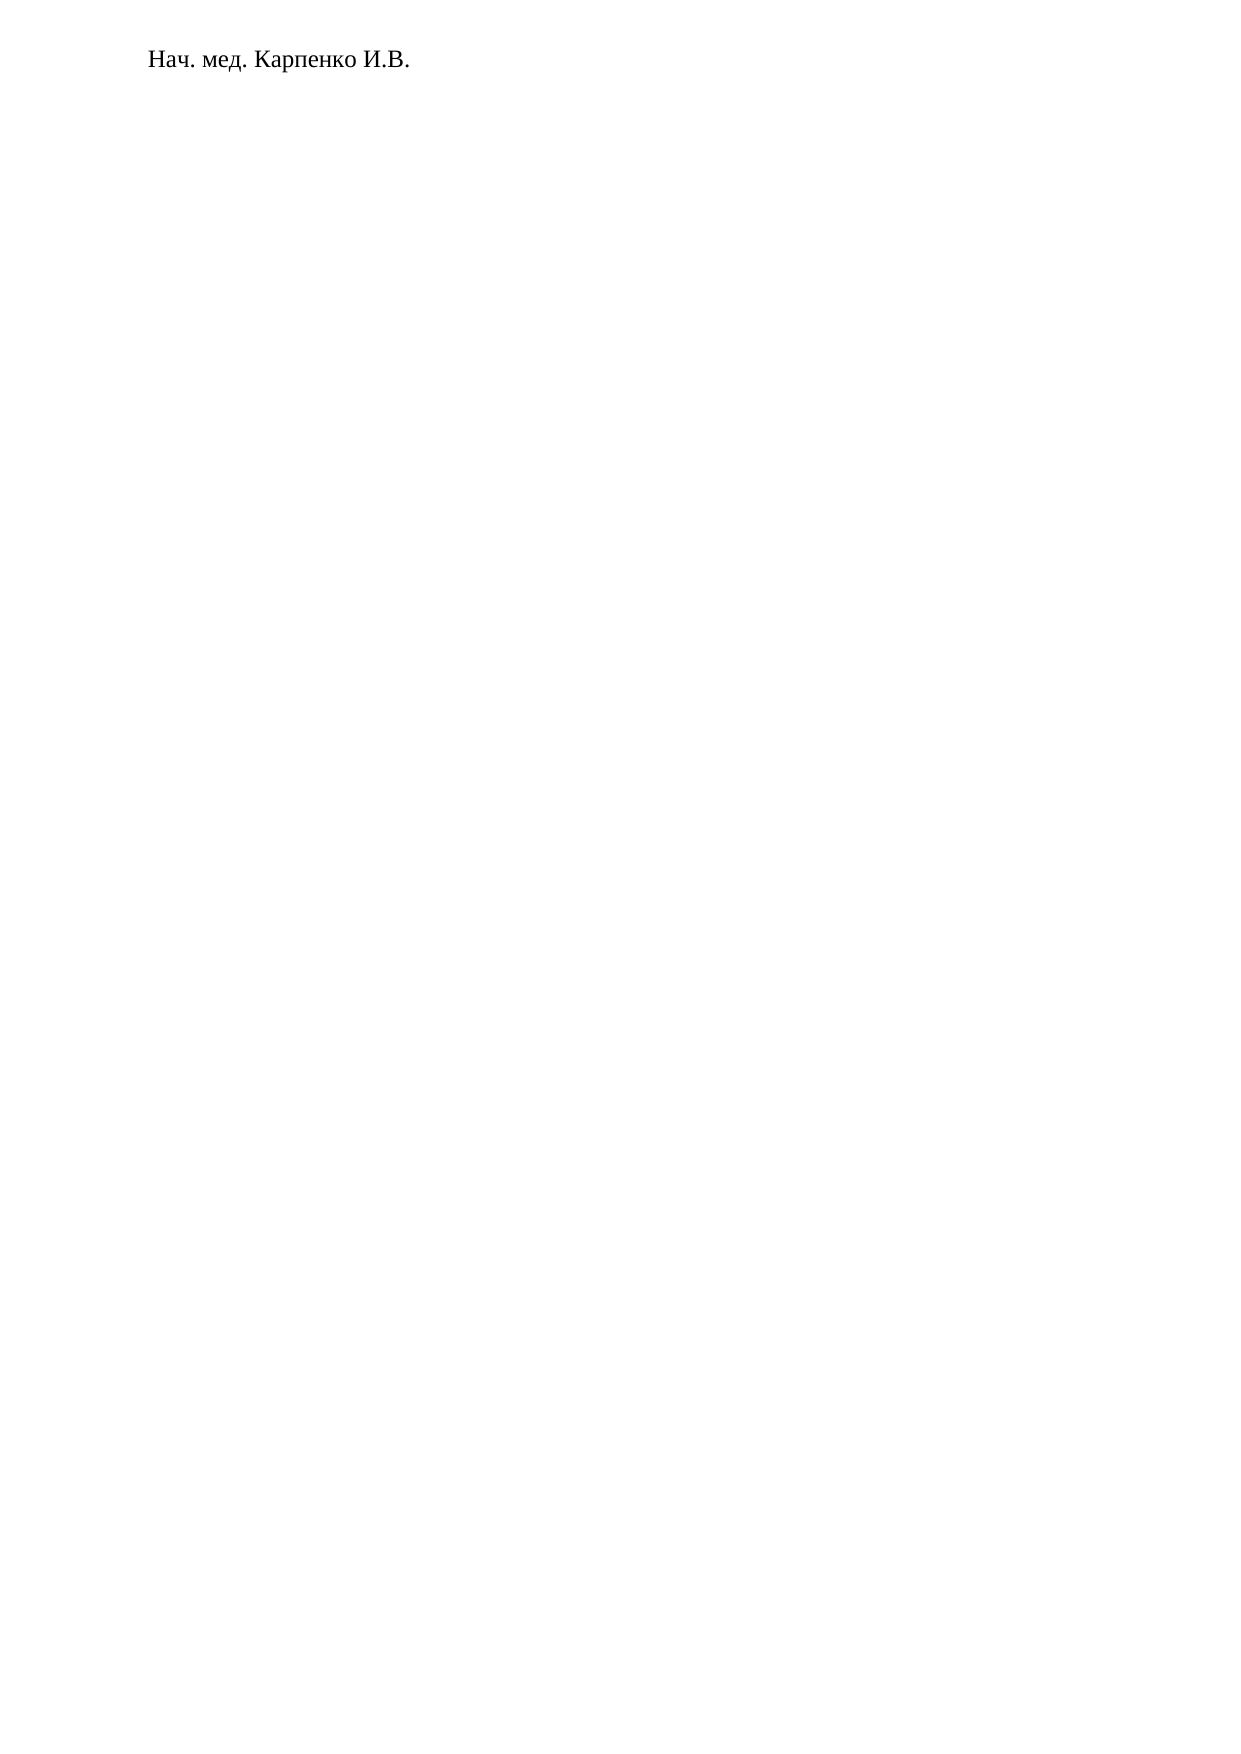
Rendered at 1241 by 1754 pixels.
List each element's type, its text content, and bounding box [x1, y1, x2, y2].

text Нач. мед. Карпенко И.В. [148, 44, 1196, 73]
